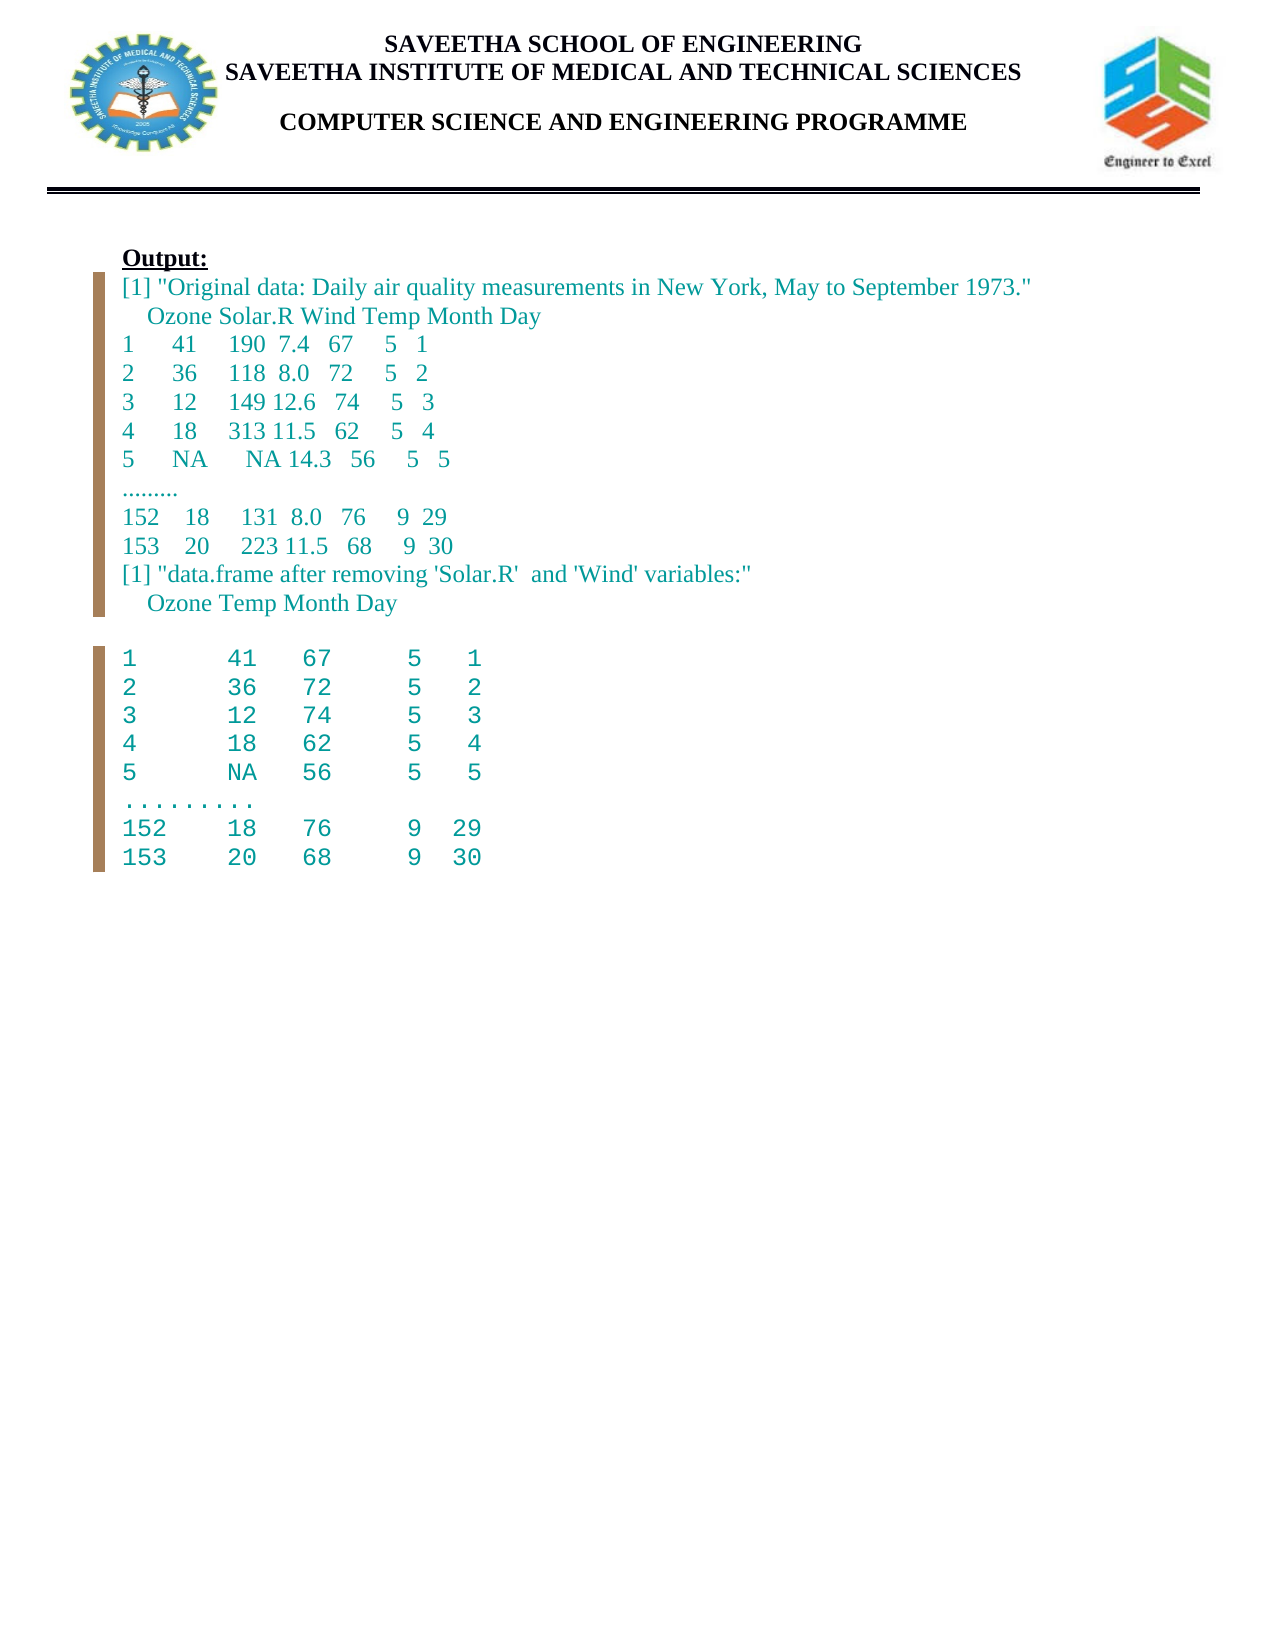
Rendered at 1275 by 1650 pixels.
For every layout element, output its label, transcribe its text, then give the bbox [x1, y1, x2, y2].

text [1] "Original data: Daily air quality measurements in New York, May to September 1973." [105, 272, 1200, 301]
text 2 36 72 5 2 [105, 674, 1200, 702]
text Ozone Temp Month Day [105, 588, 1200, 617]
text 1 41 67 5 1 [105, 646, 1200, 674]
text ......... [105, 473, 1200, 502]
text 4 18 62 5 4 [105, 731, 1200, 759]
text 1 41 190 7.4 67 5 1 [105, 329, 1200, 358]
text 3 12 149 12.6 74 5 3 [105, 387, 1200, 416]
text 5 NA NA 14.3 56 5 5 [105, 444, 1200, 473]
text 4 18 313 11.5 62 5 4 [105, 416, 1200, 444]
text 5 NA 56 5 5 [105, 759, 1200, 787]
text 152 18 131 8.0 76 9 29 [105, 502, 1200, 531]
text 152 18 76 9 29 [105, 816, 1200, 844]
text 153 20 68 9 30 [105, 844, 1200, 872]
text [1] "data.frame after removing 'Solar.R' and 'Wind' variables:" [105, 559, 1200, 588]
text 153 20 223 11.5 68 9 30 [105, 531, 1200, 559]
text ......... [105, 787, 1200, 816]
picture [1084, 26, 1231, 177]
list Output: [122, 243, 1200, 272]
picture [64, 31, 222, 156]
text Ozone Solar.R Wind Temp Month Day [105, 301, 1200, 329]
text 2 36 118 8.0 72 5 2 [105, 358, 1200, 387]
text 3 12 74 5 3 [105, 702, 1200, 731]
